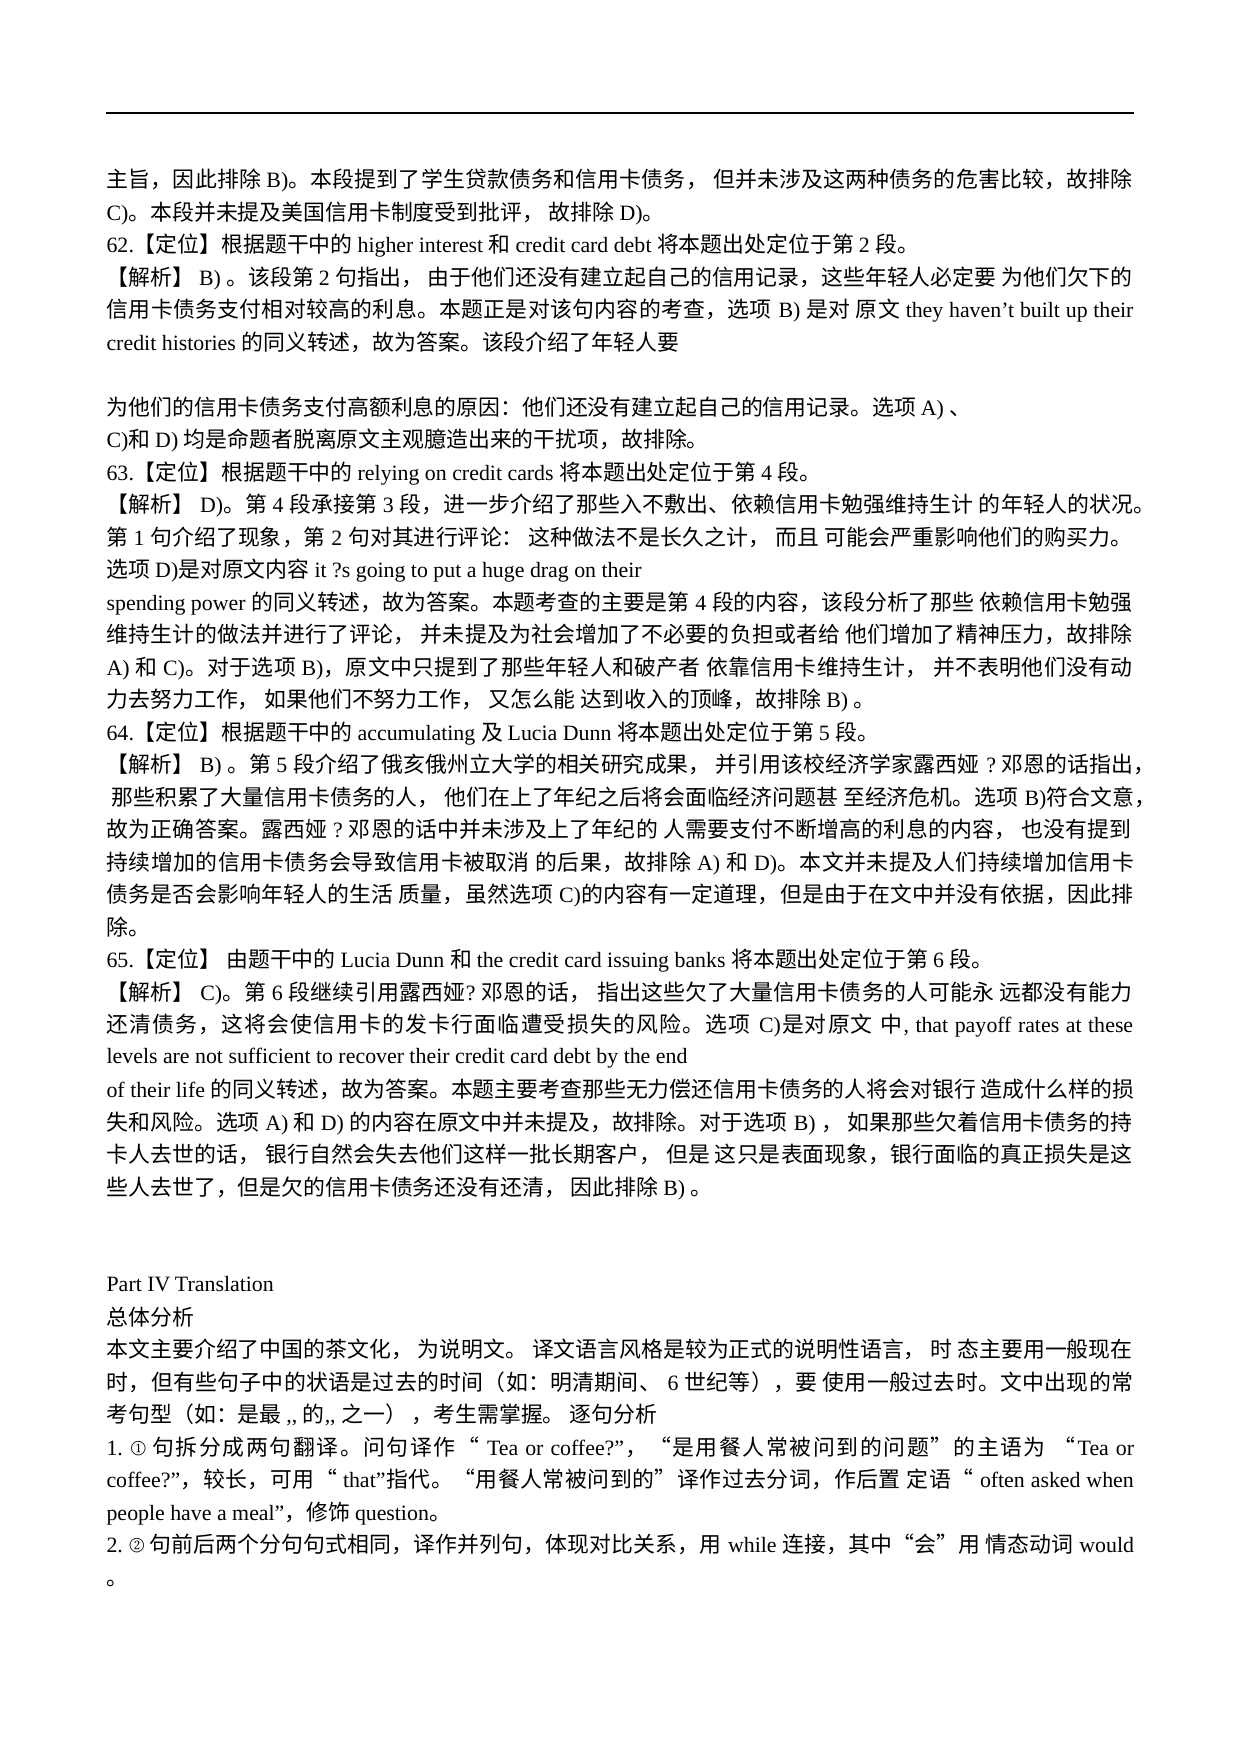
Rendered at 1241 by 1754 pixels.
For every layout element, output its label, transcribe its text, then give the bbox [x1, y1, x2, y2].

text 64.【定位】根据题干中的 accumulating 及 Lucia Dunn 将本题出处定位于第 5 段。 [106, 714, 1134, 747]
text 63.【定位】根据题干中的 relying on credit cards 将本题出处定位于第 4 段。 [106, 454, 1134, 487]
text 65.【定位】 由题干中的 Lucia Dunn 和 the credit card issuing banks 将本题出处定位于第 6 段。 [106, 942, 1134, 974]
text 【解析】 C)。第 6 段继续引用露西娅? 邓恩的话， 指出这些欠了大量信用卡债务的人可能永 远都没有能力还清债务，这将会使信用卡的发卡行面临遭受损失的风险。选项 C)是对原文 中, that payoff rates at these levels are not sufficient to recover their credit card debt by the end [106, 974, 1134, 1072]
text 【解析】 D)。第 4 段承接第 3 段，进一步介绍了那些入不敷出、依赖信用卡勉强维持生计 的年轻人的状况。第 1 句介绍了现象，第 2 句对其进行评论： 这种做法不是长久之计， 而且 可能会严重影响他们的购买力。选项 D)是对原文内容 it ?s going to put a huge drag on their [106, 487, 1134, 584]
text 【解析】 B) 。第 5 段介绍了俄亥俄州立大学的相关研究成果， 并引用该校经济学家露西娅 ? 邓恩的话指出， 那些积累了大量信用卡债务的人， 他们在上了年纪之后将会面临经济问题甚 至经济危机。选项 B)符合文意，故为正确答案。露西娅 ? 邓恩的话中并未涉及上了年纪的 人需要支付不断增高的利息的内容， 也没有提到持续增加的信用卡债务会导致信用卡被取消 的后果，故排除 A) 和 D)。本文并未提及人们持续增加信用卡债务是否会影响年轻人的生活 质量，虽然选项 C)的内容有一定道理，但是由于在文中并没有依据，因此排除。 [106, 747, 1134, 942]
text Part IV Translation [106, 1267, 1134, 1299]
text 2. ②句前后两个分句句式相同，译作并列句，体现对比关系，用 while 连接，其中“会”用 情态动词 would 。 [106, 1527, 1134, 1592]
text spending power 的同义转述，故为答案。本题考查的主要是第 4 段的内容，该段分析了那些 依赖信用卡勉强维持生计的做法并进行了评论， 并未提及为社会增加了不必要的负担或者给 他们增加了精神压力，故排除 A) 和 C)。对于选项 B)，原文中只提到了那些年轻人和破产者 依靠信用卡维持生计， 并不表明他们没有动力去努力工作， 如果他们不努力工作， 又怎么能 达到收入的顶峰，故排除 B) 。 [106, 584, 1134, 714]
text 总体分析 [106, 1299, 1134, 1332]
text 1. ①句拆分成两句翻译。问句译作“ Tea or coffee?”，“是用餐人常被问到的问题”的主语为 “Tea or coffee?”，较长，可用“ that”指代。“用餐人常被问到的”译作过去分词，作后置 定语“ often asked when people have a meal”，修饰 question。 [106, 1429, 1134, 1527]
text C)和 D) 均是命题者脱离原文主观臆造出来的干扰项，故排除。 [106, 422, 1134, 454]
text 【解析】 B) 。该段第 2 句指出， 由于他们还没有建立起自己的信用记录，这些年轻人必定要 为他们欠下的信用卡债务支付相对较高的利息。本题正是对该句内容的考查，选项 B) 是对 原文 they haven’t built up their credit histories 的同义转述，故为答案。该段介绍了年轻人要 [106, 259, 1134, 357]
text 本文主要介绍了中国的茶文化， 为说明文。 译文语言风格是较为正式的说明性语言， 时 态主要用一般现在时，但有些句子中的状语是过去的时间（如：明清期间、 6 世纪等），要 使用一般过去时。文中出现的常考句型（如：是最 ,, 的,, 之一） ，考生需掌握。 逐句分析 [106, 1332, 1134, 1429]
text of their life 的同义转述，故为答案。本题主要考查那些无力偿还信用卡债务的人将会对银行 造成什么样的损失和风险。选项 A) 和 D) 的内容在原文中并未提及，故排除。对于选项 B) ， 如果那些欠着信用卡债务的持卡人去世的话， 银行自然会失去他们这样一批长期客户， 但是 这只是表面现象，银行面临的真正损失是这些人去世了，但是欠的信用卡债务还没有还清， 因此排除 B) 。 [106, 1072, 1134, 1202]
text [106, 162, 1134, 227]
text 为他们的信用卡债务支付高额利息的原因：他们还没有建立起自己的信用记录。选项 A) 、 [106, 389, 1134, 422]
text 62.【定位】根据题干中的 higher interest 和 credit card debt 将本题出处定位于第 2 段。 [106, 227, 1134, 259]
